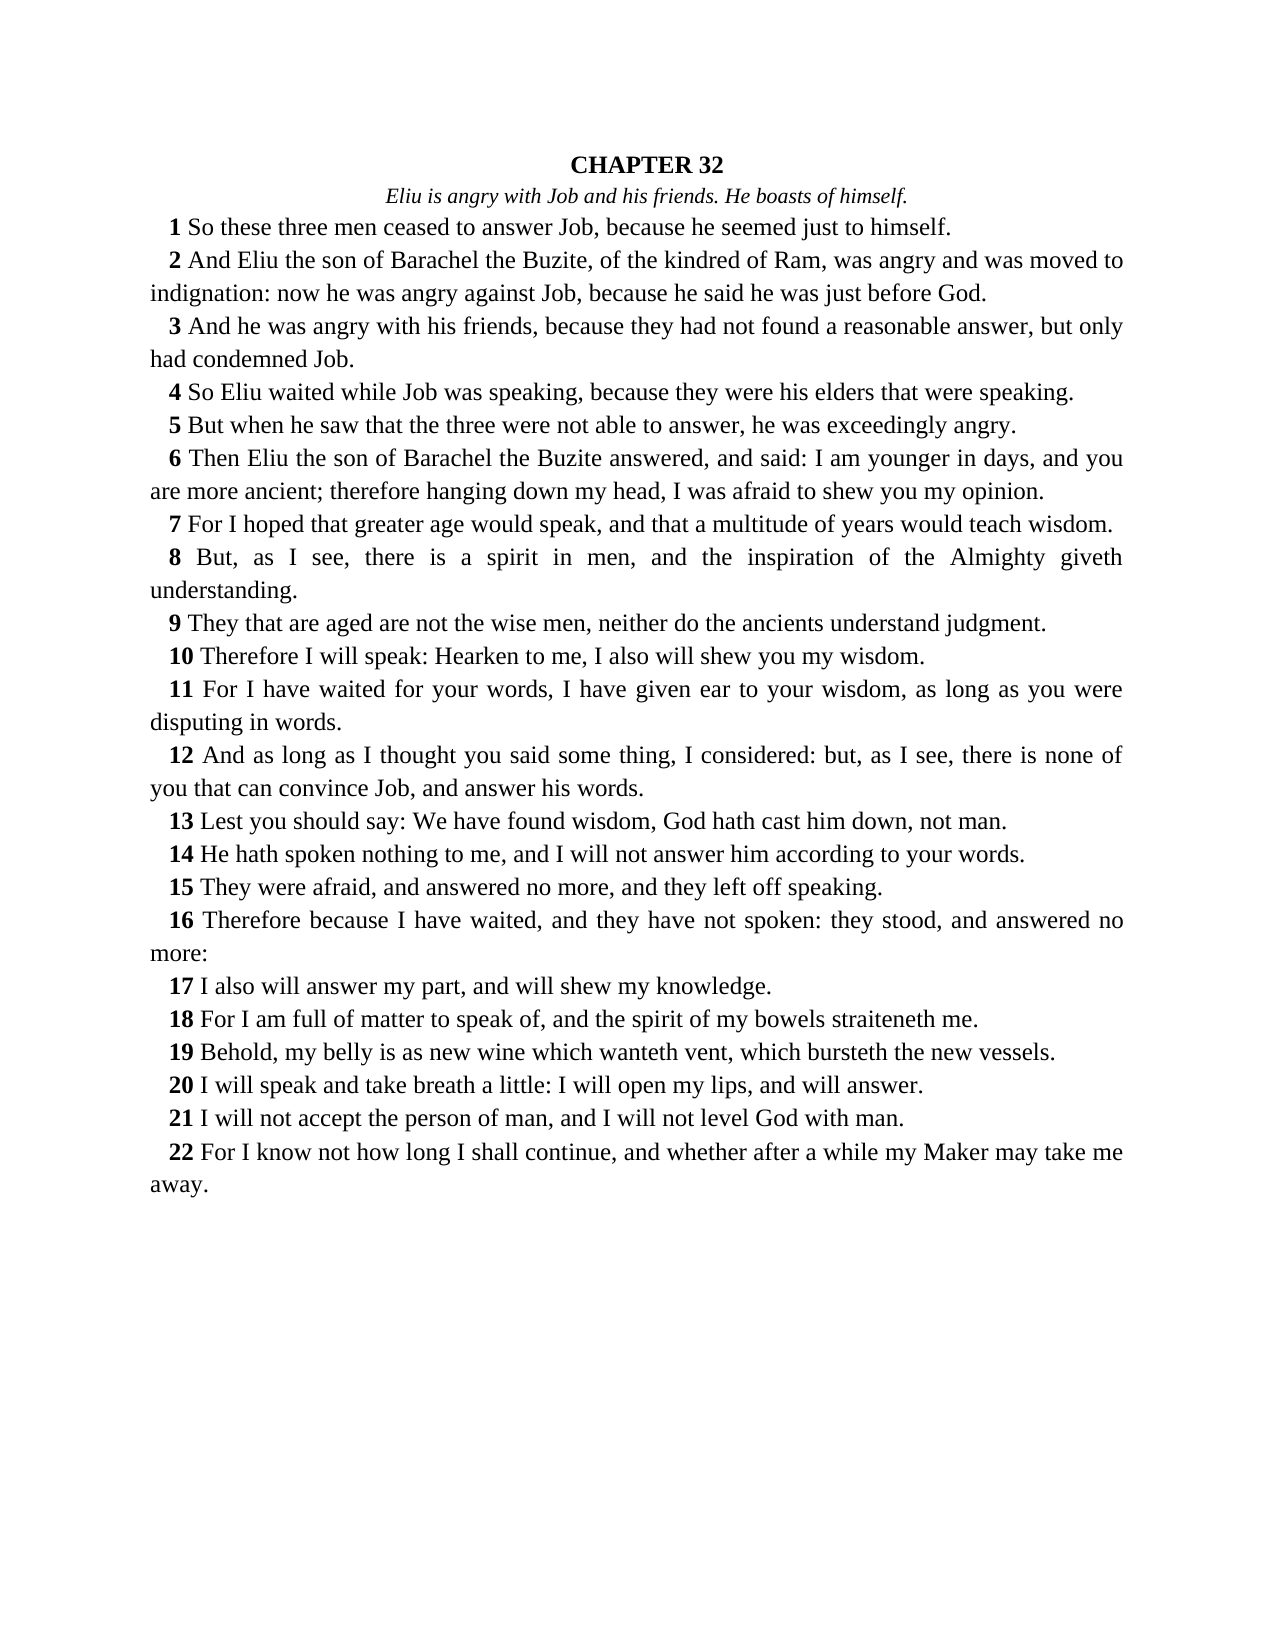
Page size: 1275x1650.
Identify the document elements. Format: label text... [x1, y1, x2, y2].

text 6 Then Eliu the son of Barachel the Buzite answered, and said: I am younger in days, and you are more ancient; therefore hanging down my head, I was afraid to shew you my opinion. [150, 443, 1125, 505]
text 9 They that are aged are not the wise men, neither do the ancients understand judgment. [150, 608, 1125, 637]
text 17 I also will answer my part, and will shew my knowledge. [150, 971, 1125, 1000]
text 10 Therefore I will speak: Hearken to me, I also will shew you my wisdom. [150, 641, 1125, 670]
text 22 For I know not how long I shall continue, and whether after a while my Maker may take me away. [150, 1137, 1125, 1198]
text 1 So these three men ceased to answer Job, because he seemed just to himself. [150, 212, 1125, 241]
text 21 I will not accept the person of man, and I will not level God with man. [150, 1103, 1125, 1132]
text 20 I will speak and take breath a little: I will open my lips, and will answer. [150, 1071, 1125, 1099]
text Eliu is angry with Job and his friends. He boasts of himself. [150, 183, 1125, 208]
text 16 Therefore because I have waited, and they have not spoken: they stood, and answered no more: [150, 905, 1125, 967]
text CHAPTER 32 [150, 150, 1125, 179]
text 4 So Eliu waited while Job was speaking, because they were his elders that were speaking. [150, 377, 1125, 406]
text 13 Lest you should say: We have found wisdom, God hath cast him down, not man. [150, 806, 1125, 835]
text 19 Behold, my belly is as new wine which wanteth vent, which bursteth the new vessels. [150, 1037, 1125, 1066]
text 5 But when he saw that the three were not able to answer, he was exceedingly angry. [150, 410, 1125, 439]
text 8 But, as I see, there is a spirit in men, and the inspiration of the Almighty giveth understanding. [150, 542, 1125, 604]
text 15 They were afraid, and answered no more, and they left off speaking. [150, 872, 1125, 901]
text 3 And he was angry with his friends, because they had not found a reasonable answer, but only had condemned Job. [150, 311, 1125, 373]
text 18 For I am full of matter to speak of, and the spirit of my bowels straiteneth me. [150, 1004, 1125, 1033]
text 11 For I have waited for your words, I have given ear to your wisdom, as long as you were disputing in words. [150, 674, 1125, 736]
text 2 And Eliu the son of Barachel the Buzite, of the kindred of Ram, was angry and was moved to indignation: now he was angry against Job, because he said he was just before God. [150, 245, 1125, 307]
text 14 He hath spoken nothing to me, and I will not answer him according to your words. [150, 839, 1125, 868]
text 12 And as long as I thought you said some thing, I considered: but, as I see, there is none of you that can convince Job, and answer his words. [150, 740, 1125, 802]
text 7 For I hoped that greater age would speak, and that a multitude of years would teach wisdom. [150, 509, 1125, 538]
